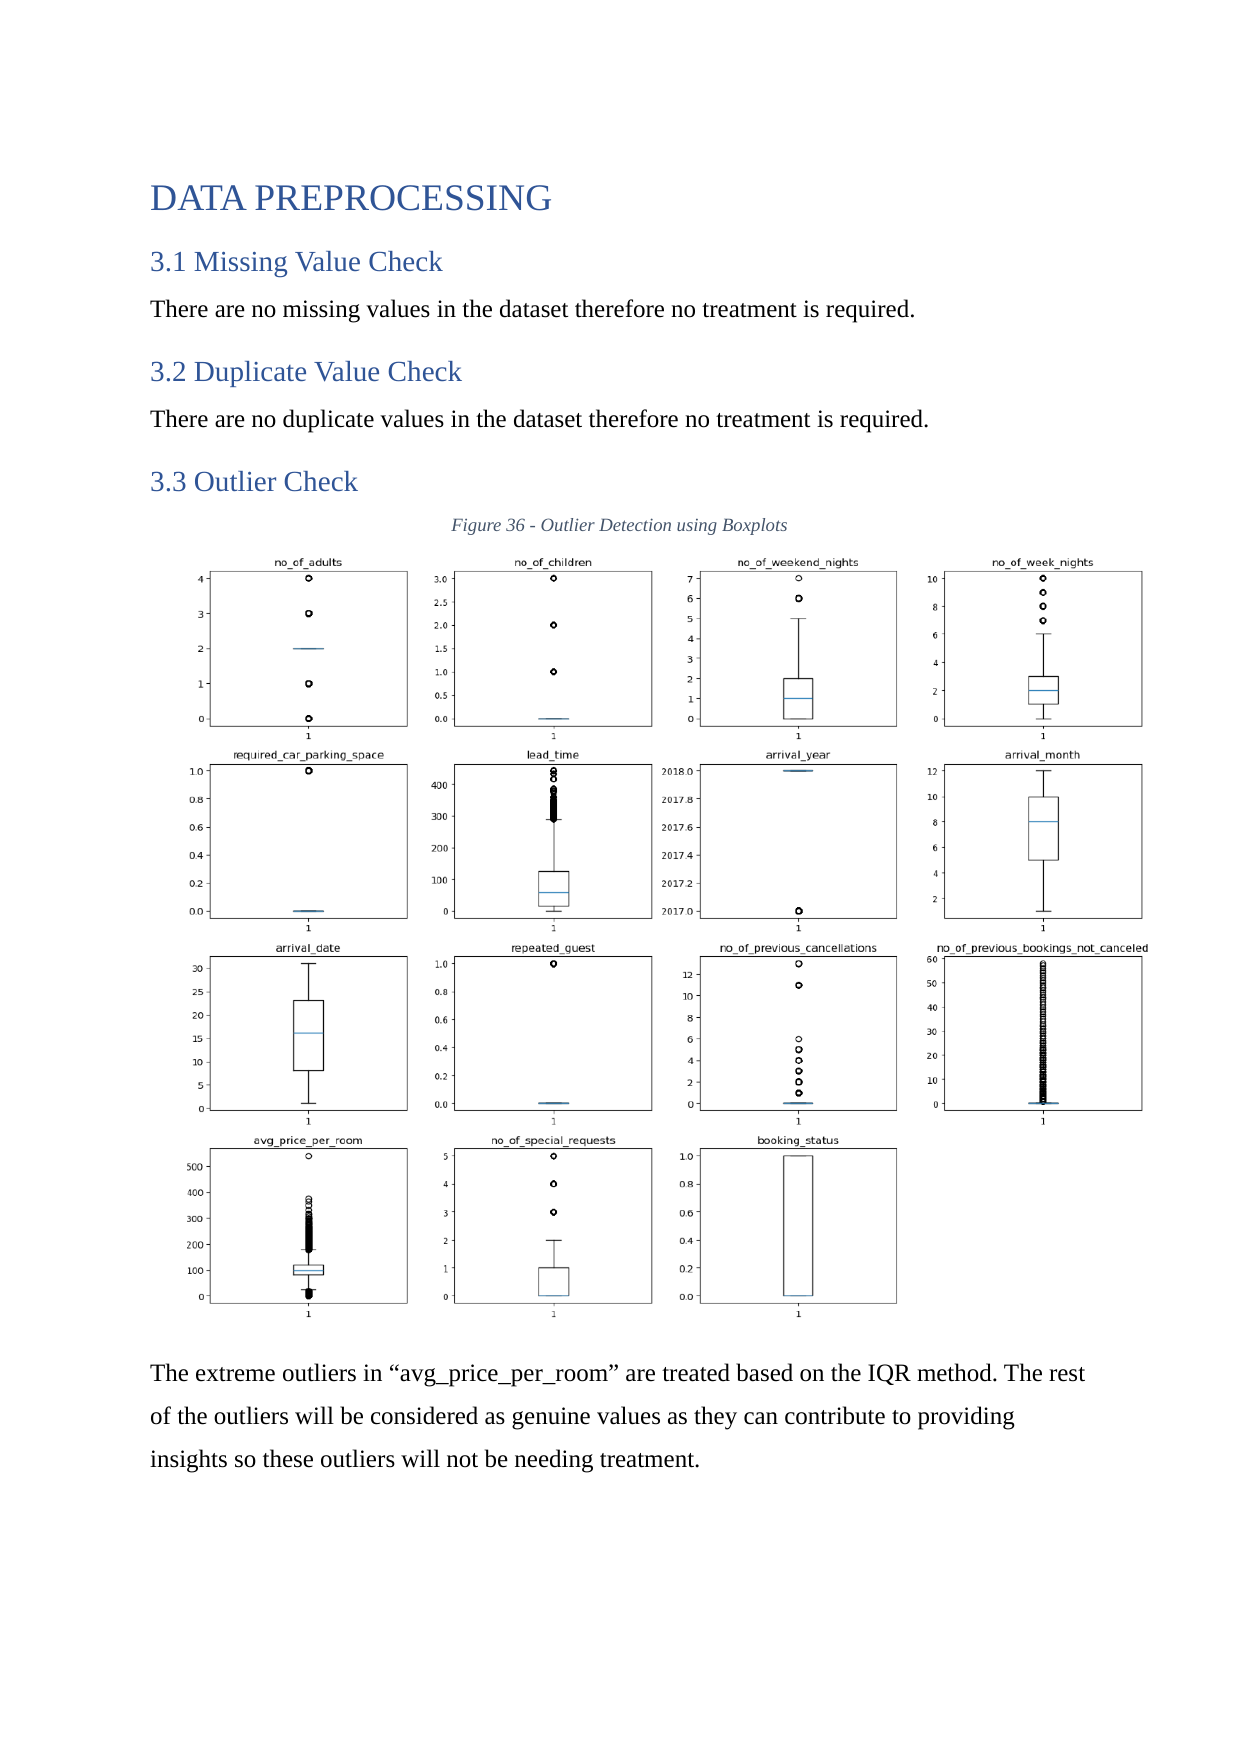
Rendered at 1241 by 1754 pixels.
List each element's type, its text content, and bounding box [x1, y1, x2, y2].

subtitle 3.3 Outlier Check [150, 464, 1090, 498]
text The extreme outliers in “avg_price_per_room” are treated based on the IQR method. The rest of the outliers will be considered as genuine values as they can contribute to providing insights so these outliers will not be needing treatment. [150, 1358, 1090, 1473]
subtitle 3.1 Missing Value Check [150, 244, 1090, 277]
text There are no duplicate values in the dataset therefore no treatment is required. [150, 404, 1090, 433]
subtitle DATA PREPROCESSING [150, 175, 1090, 218]
text There are no missing values in the dataset therefore no treatment is required. [150, 294, 1090, 323]
subtitle 3.2 Duplicate Value Check [150, 354, 1090, 387]
picture [150, 556, 1153, 1327]
